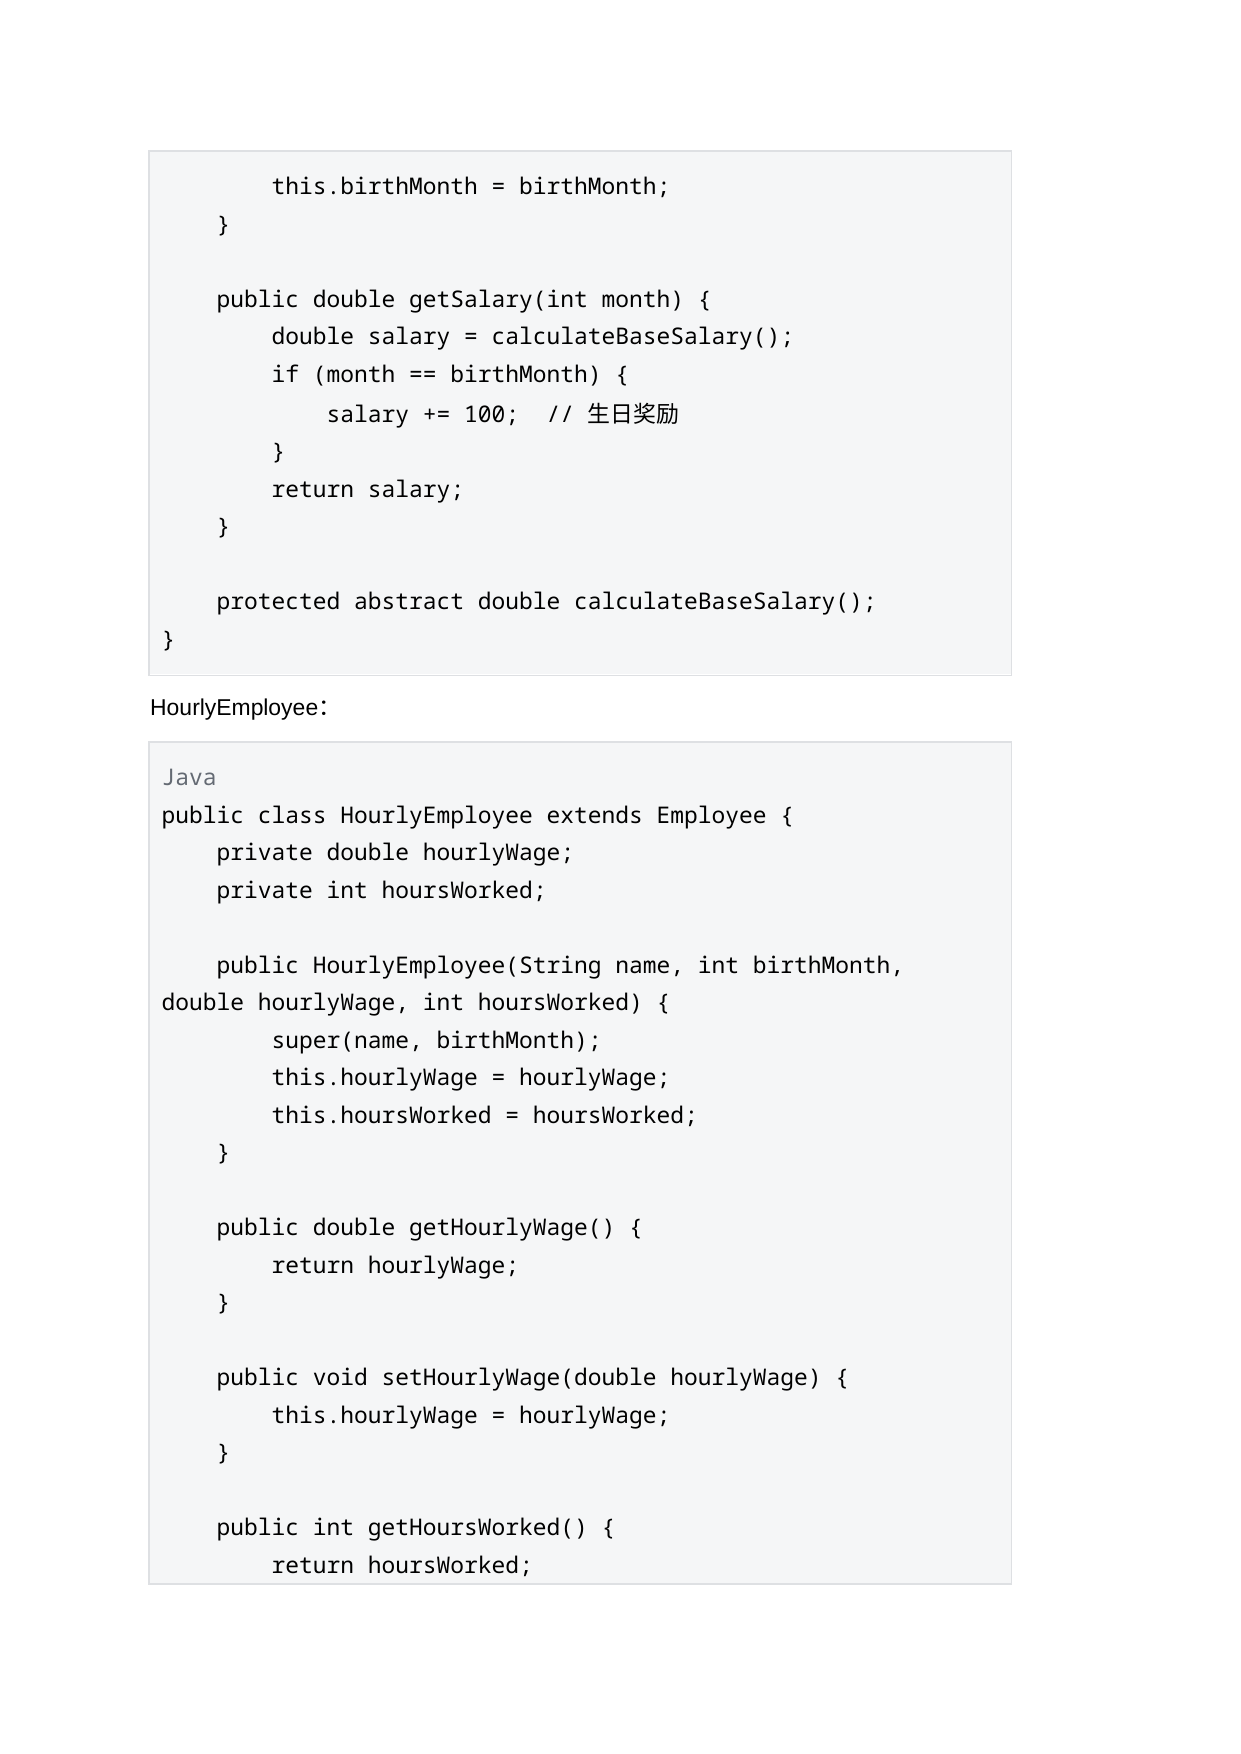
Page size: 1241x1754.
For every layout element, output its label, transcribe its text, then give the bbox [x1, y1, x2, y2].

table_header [150, 743, 1011, 1583]
text HourlyEmployee： [150, 689, 1090, 722]
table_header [150, 152, 1011, 674]
